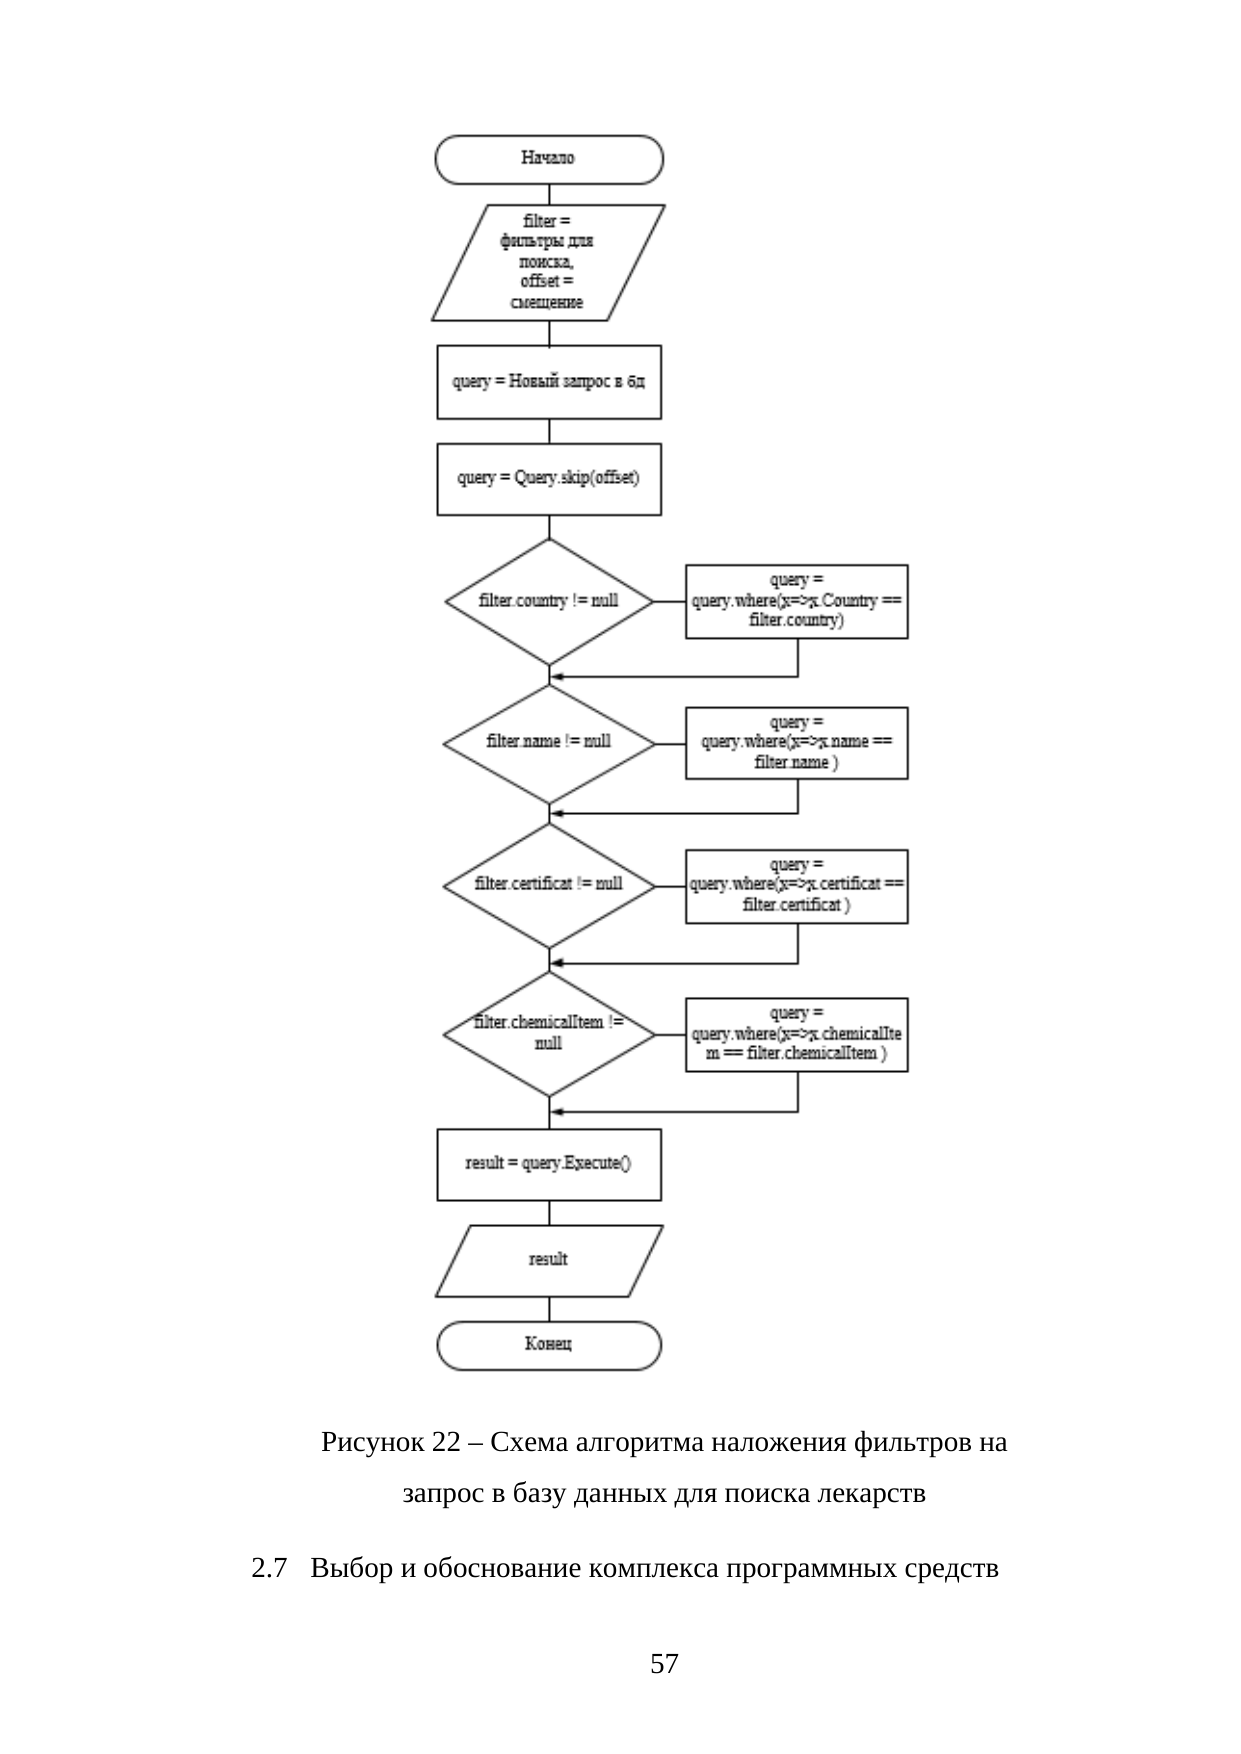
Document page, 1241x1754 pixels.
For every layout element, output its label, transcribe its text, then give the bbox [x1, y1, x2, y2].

picture [387, 118, 942, 1408]
text Выбор и обоснование комплекса программных средств [251, 1550, 1152, 1584]
